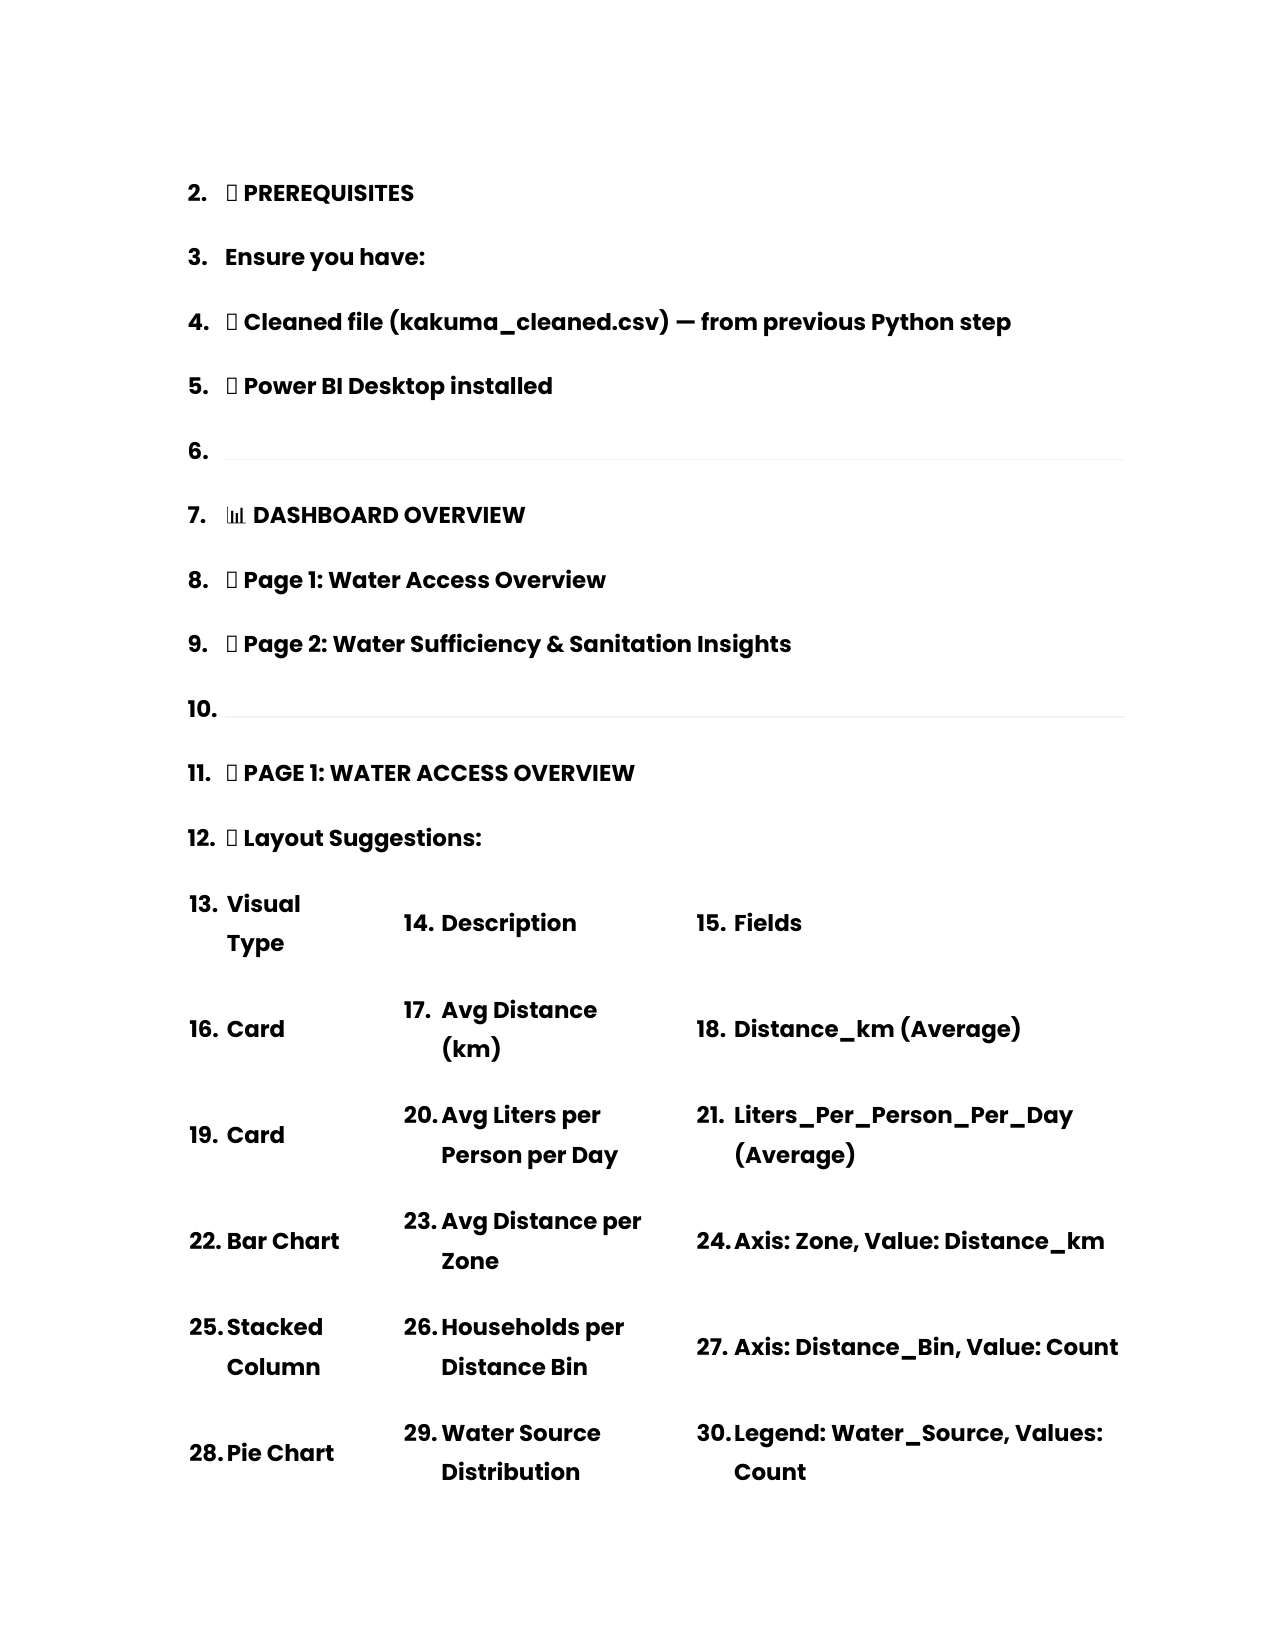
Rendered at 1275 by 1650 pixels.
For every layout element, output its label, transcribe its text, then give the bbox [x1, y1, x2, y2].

list 📊 DASHBOARD OVERVIEW [187, 497, 1125, 532]
table_header Fields [657, 859, 1125, 965]
table_cell Households per Distance Bin [365, 1283, 657, 1388]
list 🔷 Page 2: Water Sufficiency & Sanitation Insights [187, 626, 1125, 661]
table_cell Card [150, 1071, 365, 1177]
table_cell Legend: Water_Source, Values: Count [657, 1389, 1125, 1494]
table_cell Card [150, 965, 365, 1071]
list 🔸 Layout Suggestions: [187, 820, 1125, 854]
table_cell Avg Distance per Zone [365, 1177, 657, 1283]
table_cell Axis: Distance_Bin, Value: Count [657, 1283, 1125, 1388]
table_header Visual Type [150, 859, 365, 965]
table_cell Avg Distance (km) [365, 965, 657, 1071]
list ✅ Power BI Desktop installed [187, 368, 1125, 403]
table_cell Avg Liters per Person per Day [365, 1071, 657, 1177]
table_cell Liters_Per_Person_Per_Day (Average) [657, 1071, 1125, 1177]
table_cell Distance_km (Average) [657, 965, 1125, 1071]
table_cell Water Source Distribution [365, 1389, 657, 1494]
table_cell Bar Chart [150, 1177, 365, 1283]
list 🔹 PAGE 1: WATER ACCESS OVERVIEW [187, 755, 1125, 790]
table_header Description [365, 859, 657, 965]
list 🔷 Page 1: Water Access Overview [187, 562, 1125, 596]
table_cell Axis: Zone, Value: Distance_km [657, 1177, 1125, 1283]
table_cell Stacked Column [150, 1283, 365, 1388]
table_cell Pie Chart [150, 1389, 365, 1494]
list ✅ PREREQUISITES [187, 175, 1125, 209]
list ✅ Cleaned file (kakuma_cleaned.csv) — from previous Python step [187, 304, 1125, 338]
list Ensure you have: [187, 239, 1125, 274]
